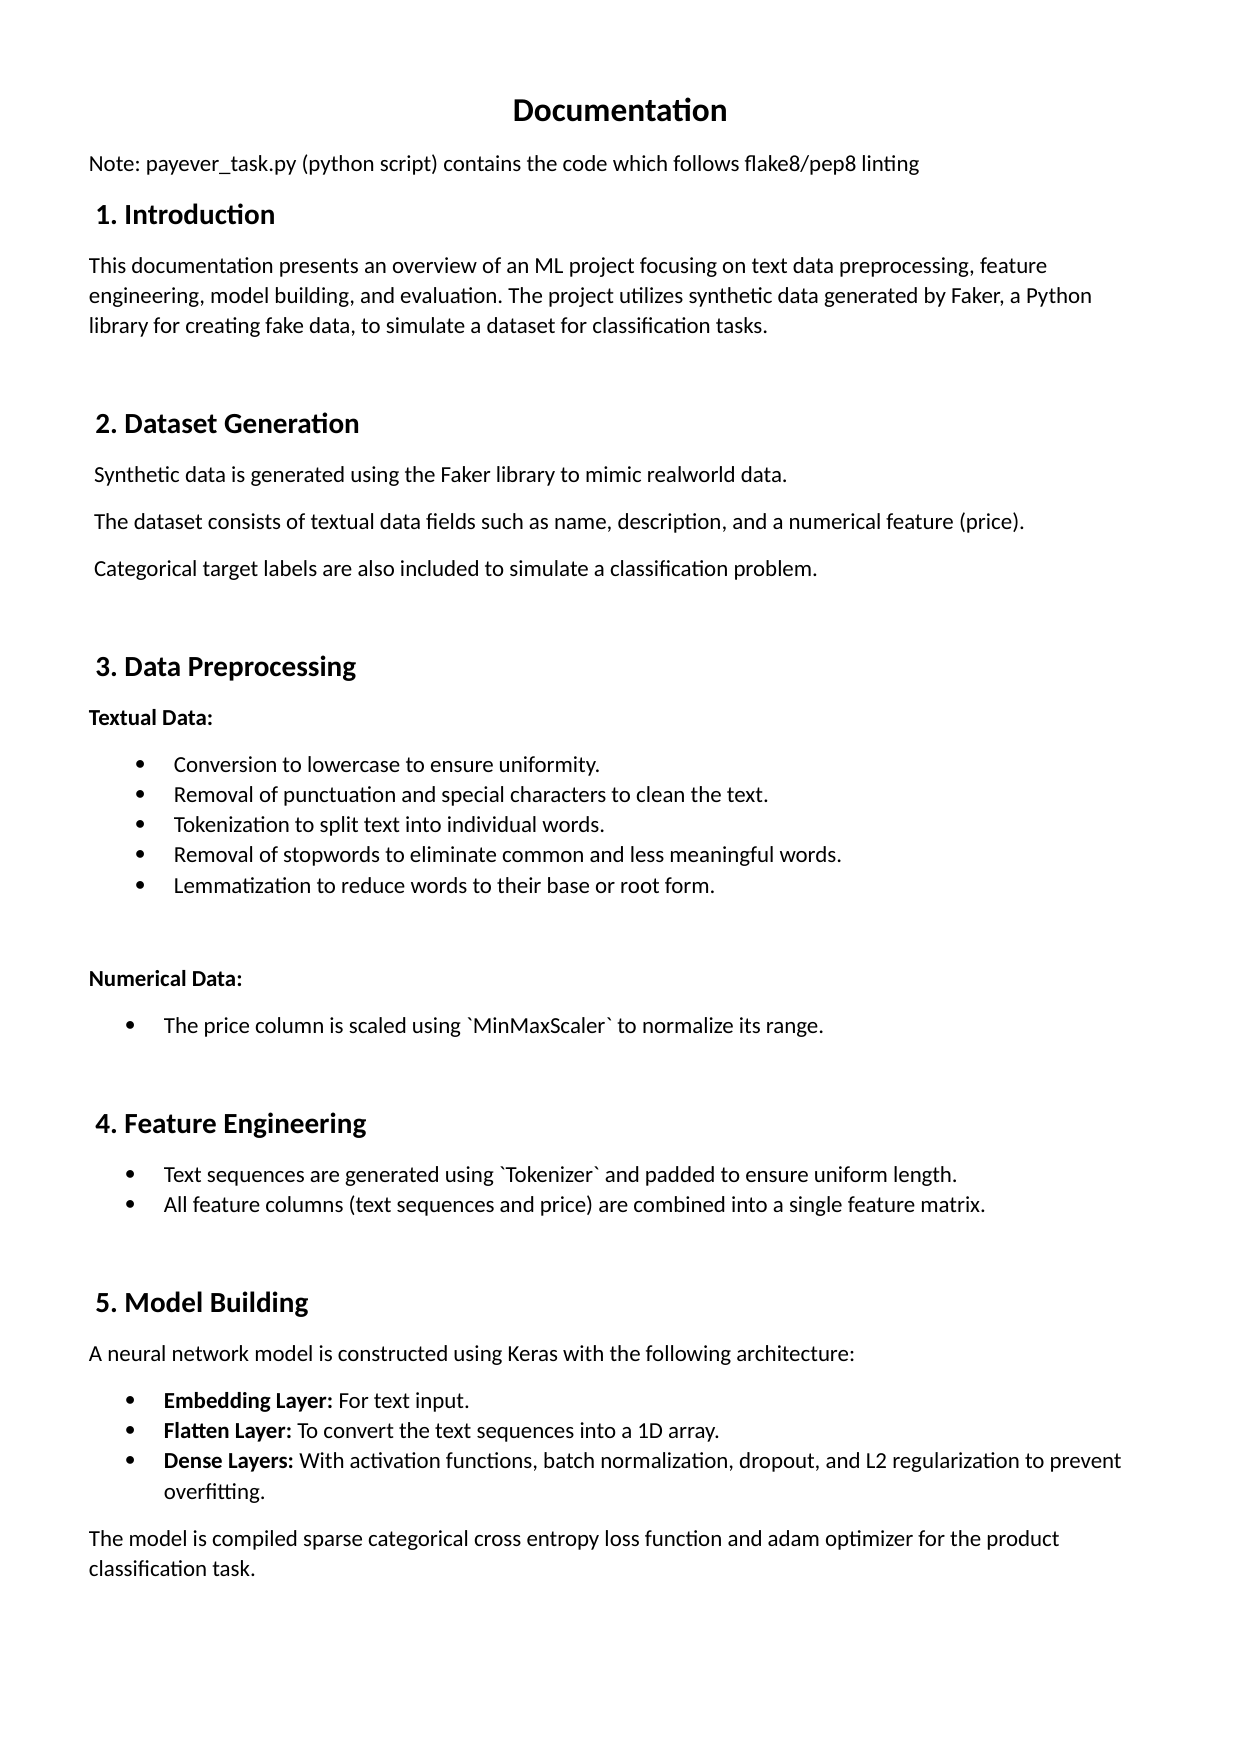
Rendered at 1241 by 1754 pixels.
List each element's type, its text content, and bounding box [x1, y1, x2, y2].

text A neural network model is constructed using Keras with the following architecture: [89, 1339, 1152, 1367]
text Synthetic data is generated using the Faker library to mimic realworld data. [89, 461, 1152, 488]
list Removal of punctuation and special characters to clean the text. [136, 780, 1152, 808]
list Dense Layers: With activation functions, batch normalization, dropout, and L2 regularization to prevent overfitting. [126, 1447, 1152, 1505]
list Flatten Layer: To convert the text sequences into a 1D array. [126, 1416, 1152, 1444]
text Textual Data: [89, 703, 1152, 731]
text 4. Feature Engineering [89, 1105, 1152, 1141]
list Conversion to lowercase to ensure uniformity. [136, 750, 1152, 778]
text 5. Model Building [89, 1284, 1152, 1320]
text Documentation [89, 89, 1152, 129]
text Note: payever_task.py (python script) contains the code which follows flake8/pep8 linting [89, 149, 1152, 177]
text 1. Introduction [89, 196, 1152, 232]
list Lemmatization to reduce words to their base or root form. [136, 871, 1152, 899]
text Numerical Data: [89, 964, 1152, 993]
list Removal of stopwords to eliminate common and less meaningful words. [136, 841, 1152, 869]
text The model is compiled sparse categorical cross entropy loss function and adam optimizer for the product classification task. [89, 1524, 1152, 1582]
list Text sequences are generated using `Tokenizer` and padded to ensure uniform length. [126, 1160, 1152, 1188]
text Categorical target labels are also included to simulate a classification problem. [89, 554, 1152, 582]
list Embedding Layer: For text input. [126, 1386, 1152, 1414]
list All feature columns (text sequences and price) are combined into a single feature matrix. [126, 1191, 1152, 1218]
list Tokenization to split text into individual words. [136, 810, 1152, 838]
text This documentation presents an overview of an ML project focusing on text data preprocessing, feature engineering, model building, and evaluation. The project utilizes synthetic data generated by Faker, a Python library for creating fake data, to simulate a dataset for classification tasks. [89, 251, 1152, 340]
text The dataset consists of textual data fields such as name, description, and a numerical feature (price). [89, 507, 1152, 535]
list The price column is scaled using `MinMaxScaler` to normalize its range. [126, 1011, 1152, 1039]
text 3. Data Preprocessing [89, 648, 1152, 684]
text 2. Dataset Generation [89, 405, 1152, 441]
